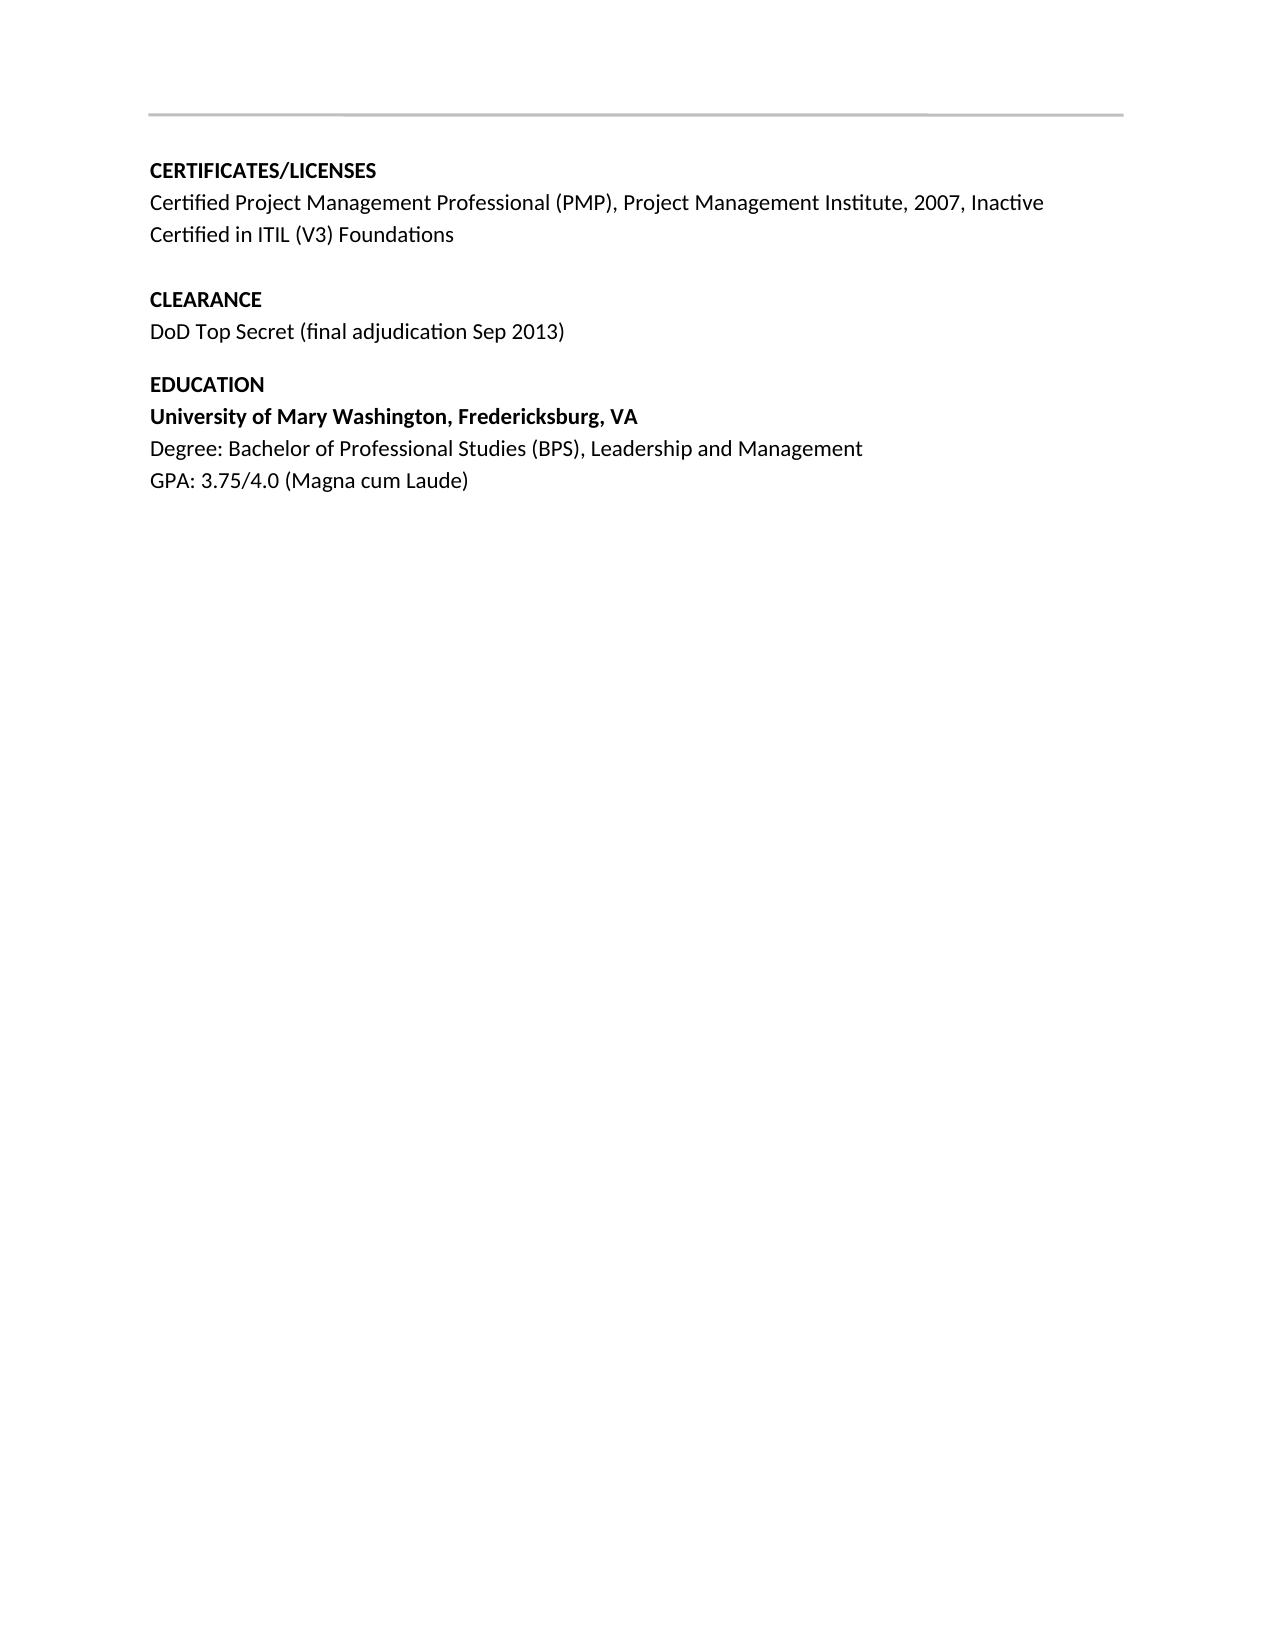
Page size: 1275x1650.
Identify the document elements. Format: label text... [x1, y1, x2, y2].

text EDUCATION University of Mary Washington, Fredericksburg, VA Degree: Bachelor of Professional Studies (BPS), Leadership and Management GPA: 3.75/4.0 (Magna cum Laude) [150, 370, 1125, 495]
text CERTIFICATES/LICENSES Certified Project Management Professional (PMP), Project Management Institute, 2007, Inactive Certified in ITIL (V3) Foundations CLEARANCE DoD Top Secret (final adjudication Sep 2013) [150, 156, 1125, 345]
